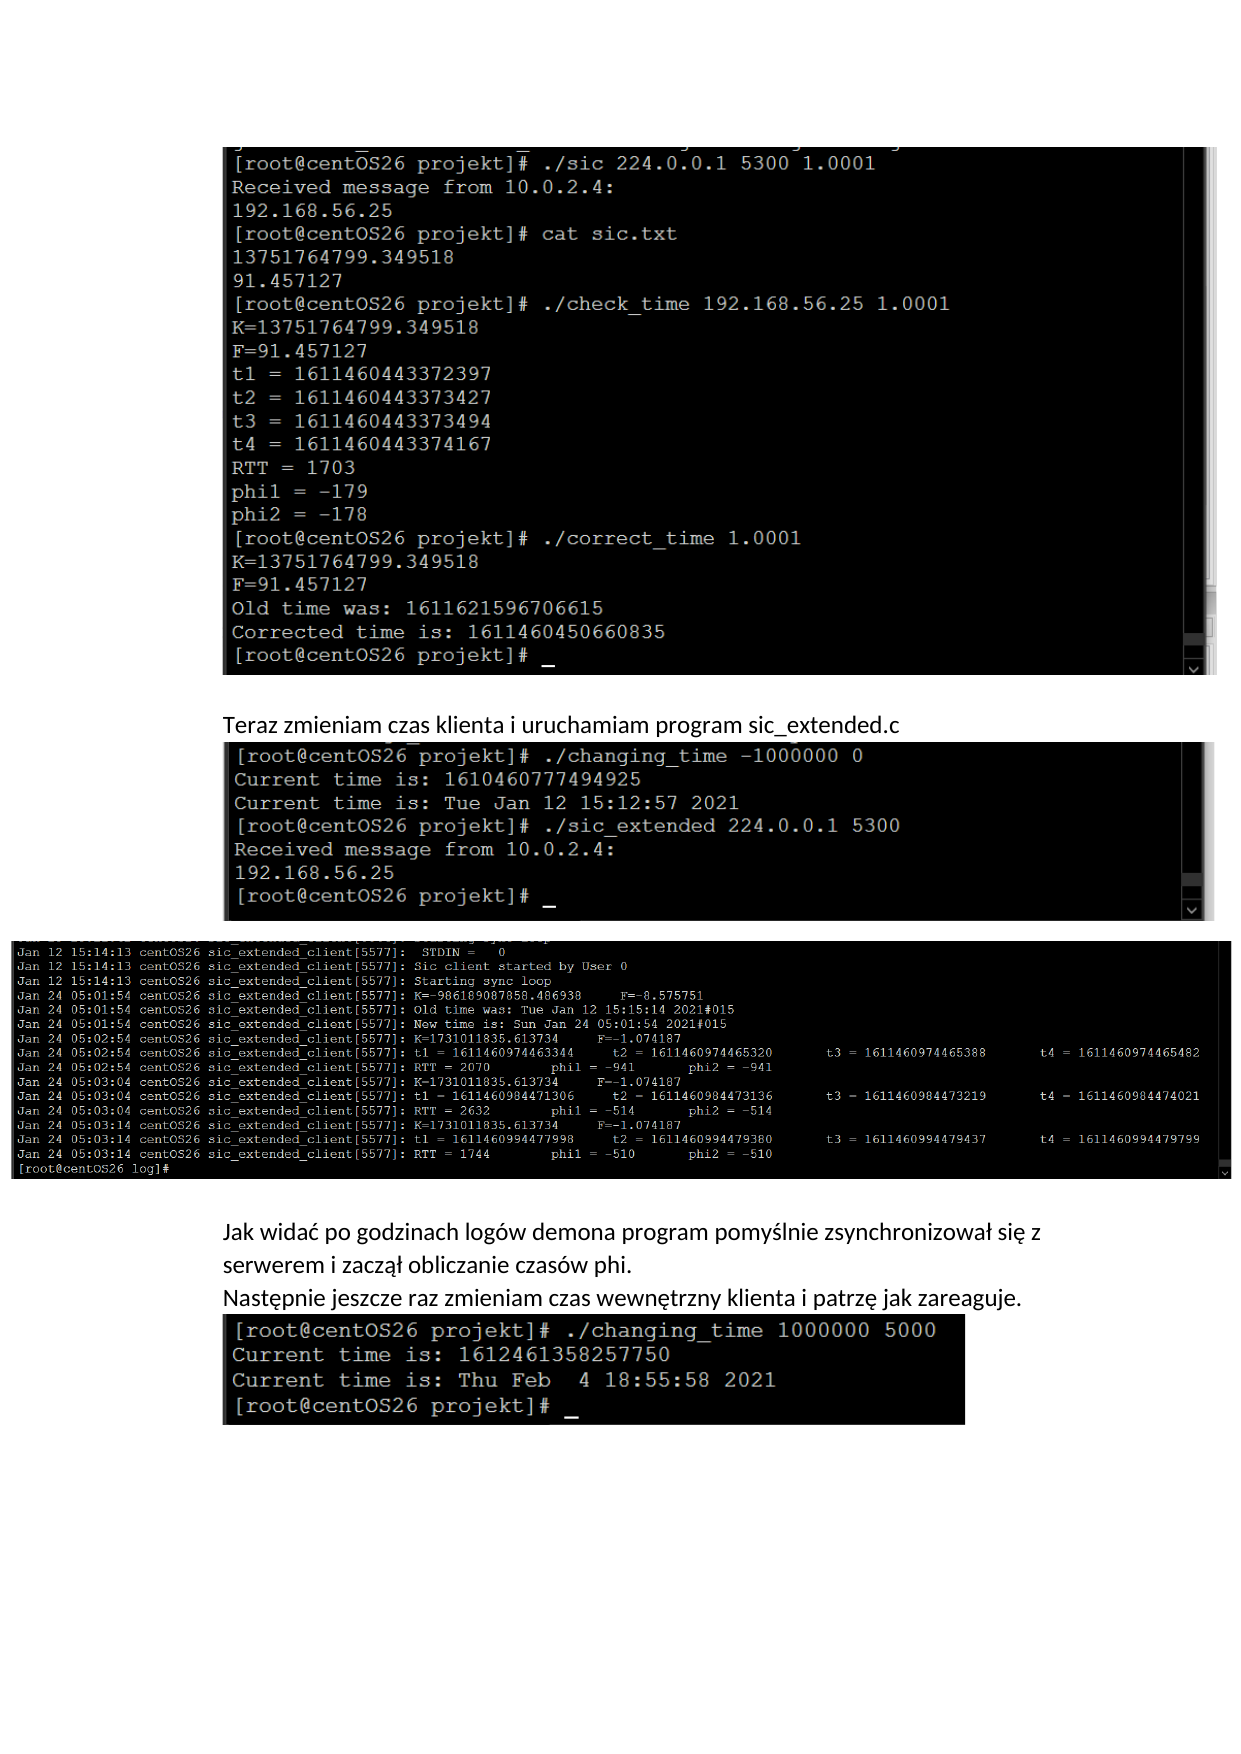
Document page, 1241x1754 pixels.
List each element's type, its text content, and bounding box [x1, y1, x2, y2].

list Jak widać po godzinach logów demona program pomyślnie zsynchronizował się z serwerem i zaczął obliczanie czasów phi. [223, 1216, 1093, 1279]
picture [222, 147, 1217, 675]
picture [11, 941, 1232, 1179]
picture [222, 1314, 966, 1425]
picture [222, 742, 1215, 921]
list Następnie jeszcze raz zmieniam czas wewnętrzny klienta i patrzę jak zareaguje. [223, 1282, 1093, 1312]
list Teraz zmieniam czas klienta i uruchamiam program sic_extended.c [223, 710, 1093, 740]
